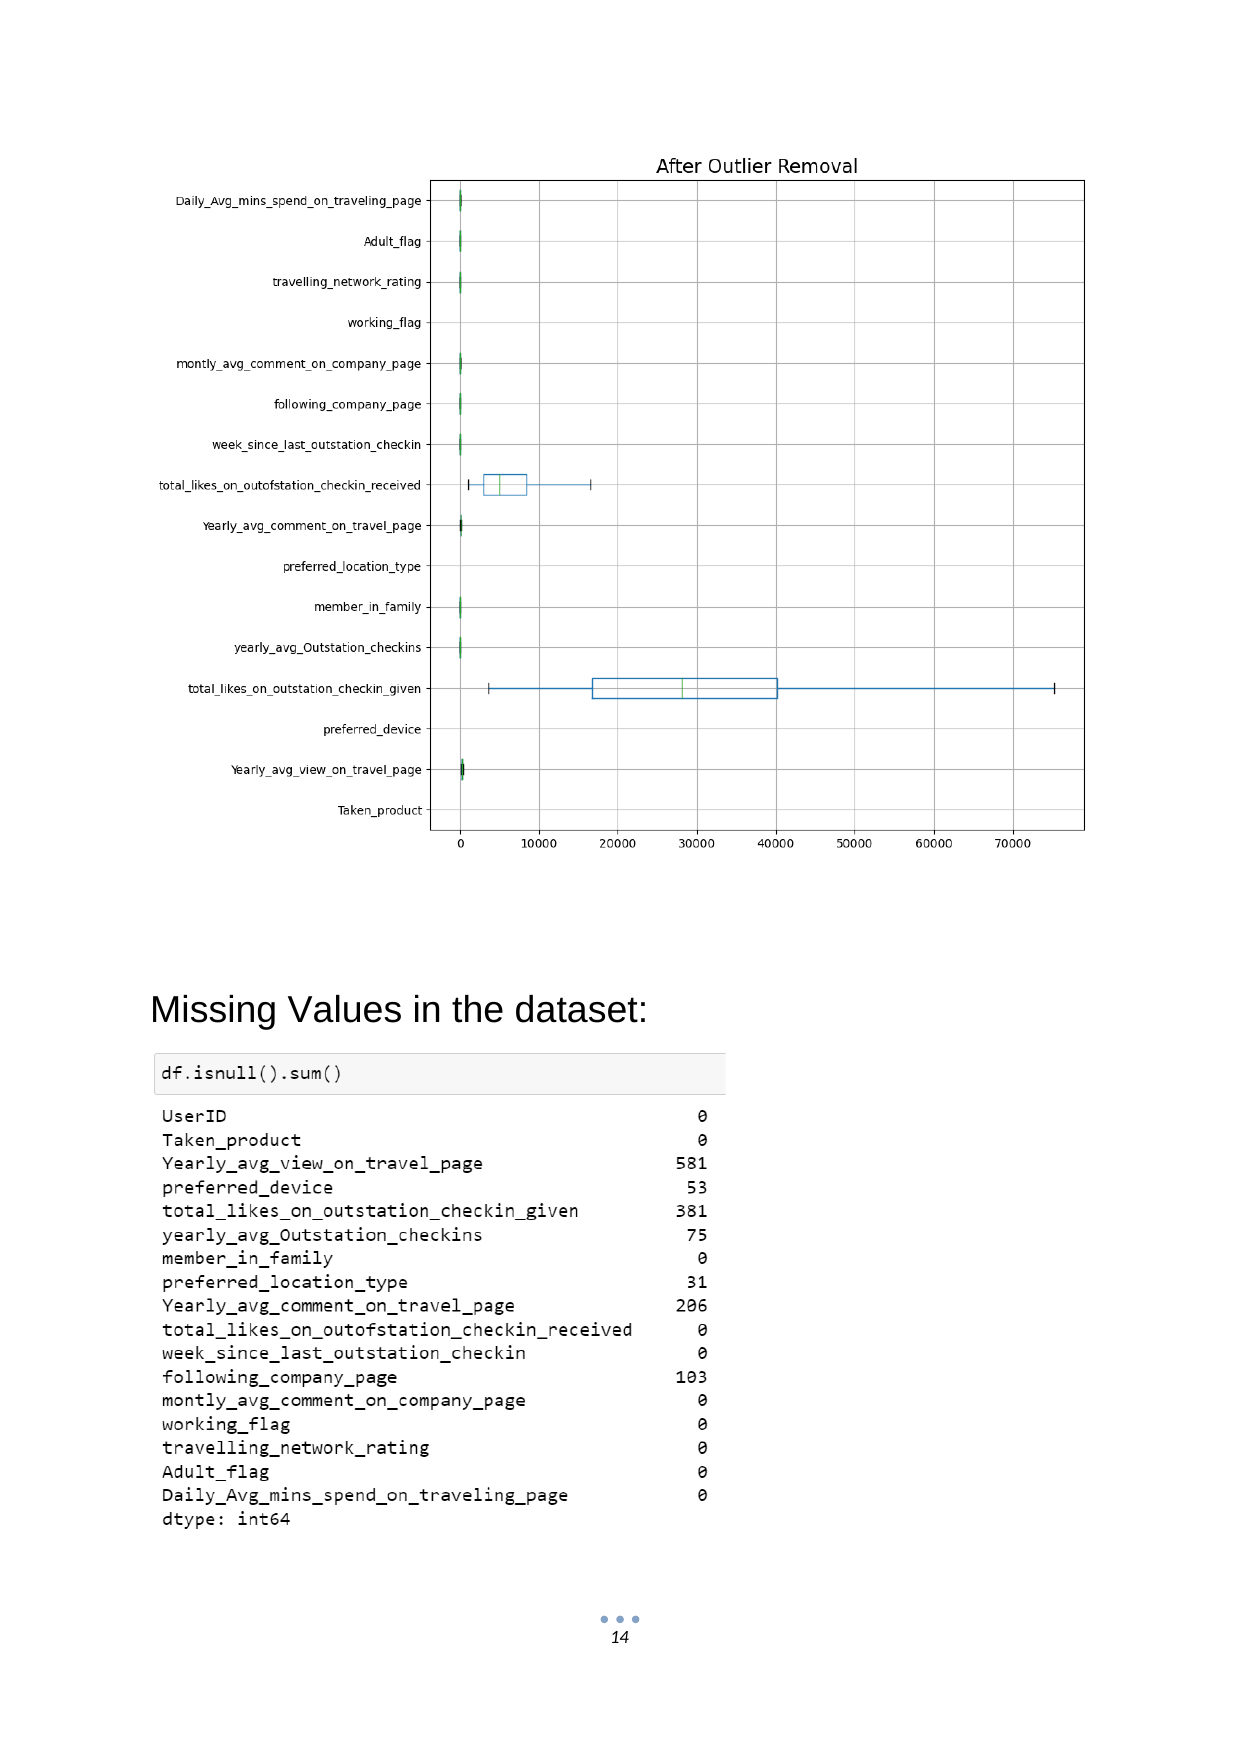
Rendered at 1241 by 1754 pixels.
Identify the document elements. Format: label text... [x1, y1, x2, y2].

text Missing Values in the dataset: [150, 988, 1090, 1031]
picture [150, 150, 1091, 858]
picture [150, 1051, 726, 1533]
